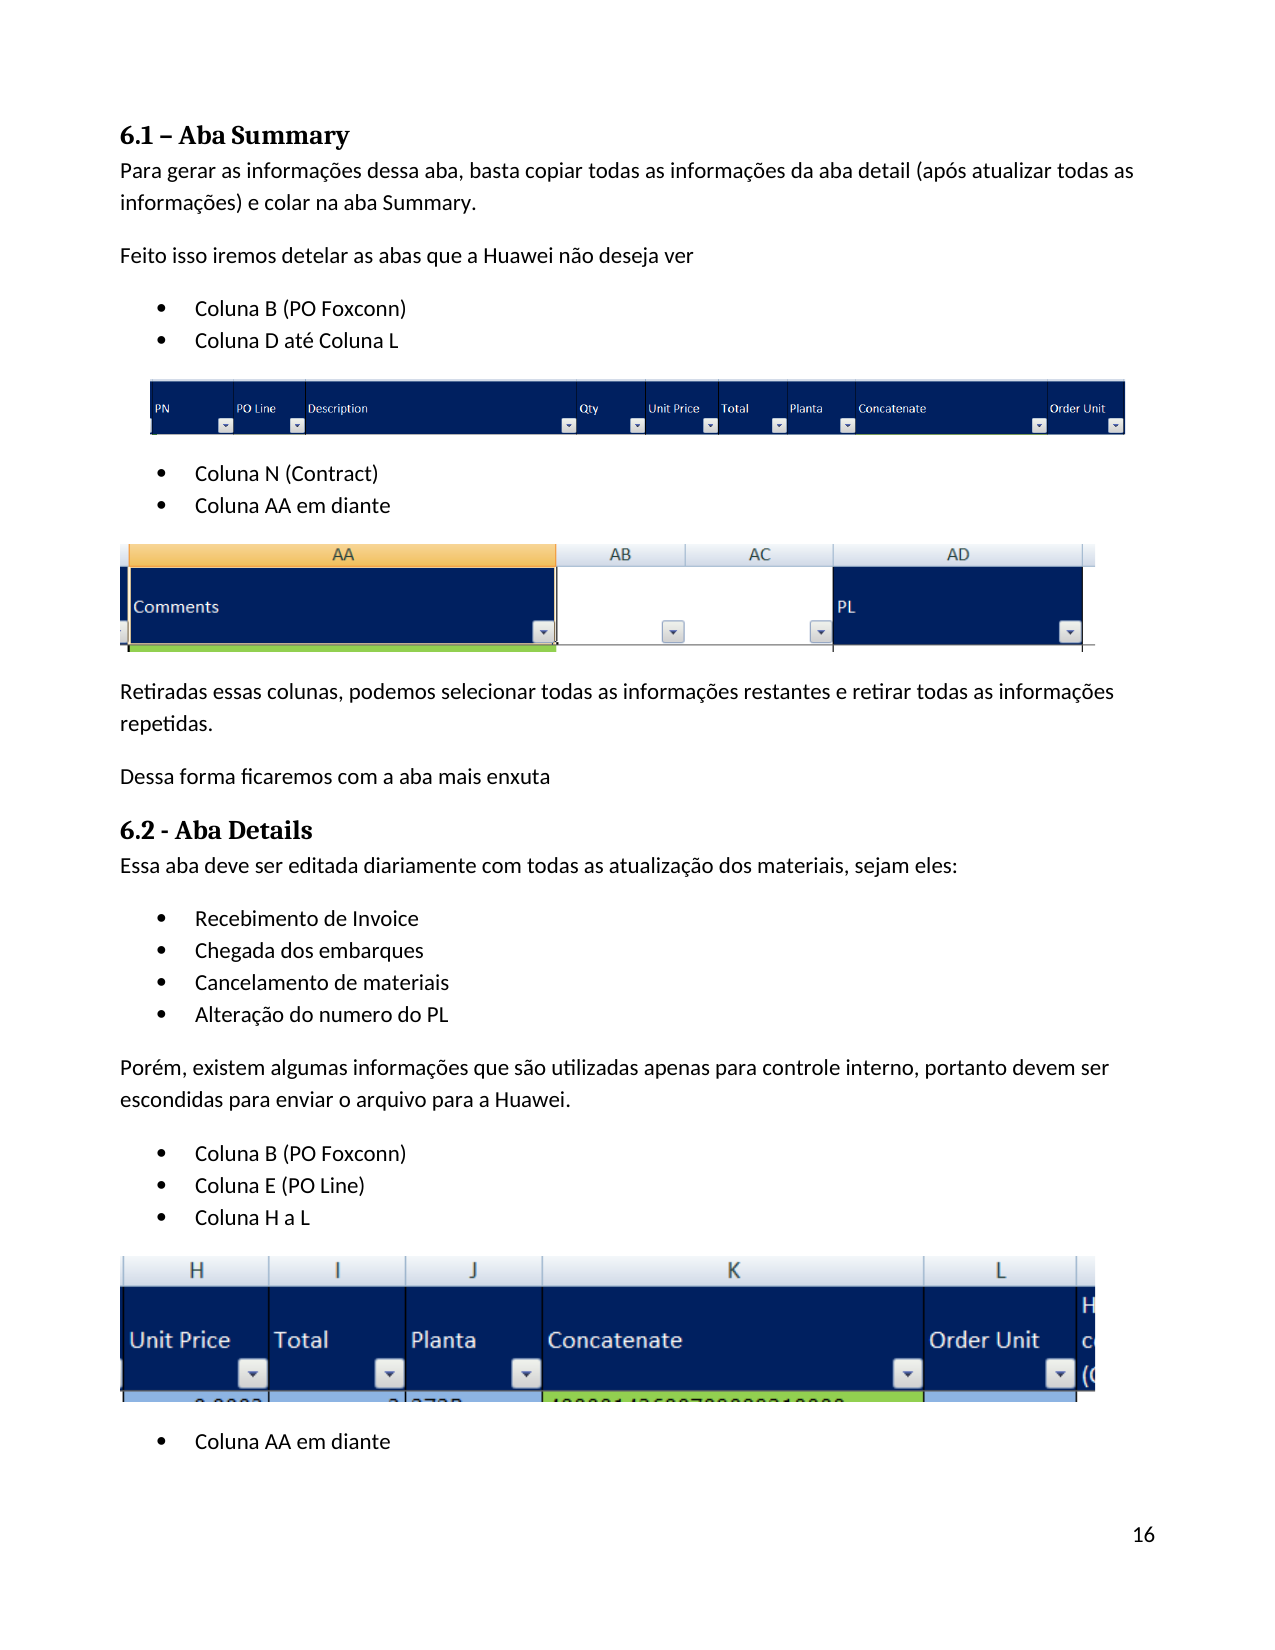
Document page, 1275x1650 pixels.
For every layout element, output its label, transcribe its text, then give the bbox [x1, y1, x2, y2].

text Feito isso iremos detelar as abas que a Huawei não deseja ver [120, 241, 1155, 269]
text Dessa forma ficaremos com a aba mais enxuta [120, 762, 1155, 790]
subtitle 6.2 - Aba Details [120, 815, 1155, 846]
list Coluna AA em diante [157, 1427, 1155, 1455]
list Chegada dos embarques [157, 936, 1155, 964]
picture [150, 379, 1125, 435]
subtitle 6.1 – Aba Summary [120, 120, 1155, 151]
list Coluna N (Contract) [157, 459, 1155, 487]
text Essa aba deve ser editada diariamente com todas as atualização dos materiais, sejam eles: [120, 851, 1155, 879]
list Coluna E (PO Line) [157, 1171, 1155, 1199]
text Porém, existem algumas informações que são utilizadas apenas para controle interno, portanto devem ser escondidas para enviar o arquivo para a Huawei. [120, 1053, 1155, 1114]
list Coluna B (PO Foxconn) [157, 294, 1155, 322]
list Alteração do numero do PL [157, 1000, 1155, 1028]
text Retiradas essas colunas, podemos selecionar todas as informações restantes e retirar todas as informações repetidas. [120, 677, 1155, 737]
list Coluna H a L [157, 1203, 1155, 1231]
text Para gerar as informações dessa aba, basta copiar todas as informações da aba detail (após atualizar todas as informações) e colar na aba Summary. [120, 156, 1155, 216]
picture [120, 544, 1096, 652]
picture [120, 1256, 1096, 1402]
list Coluna D até Coluna L [157, 326, 1155, 354]
list Coluna B (PO Foxconn) [157, 1139, 1155, 1167]
list Cancelamento de materiais [157, 968, 1155, 996]
list Coluna AA em diante [157, 492, 1155, 519]
list Recebimento de Invoice [157, 904, 1155, 932]
